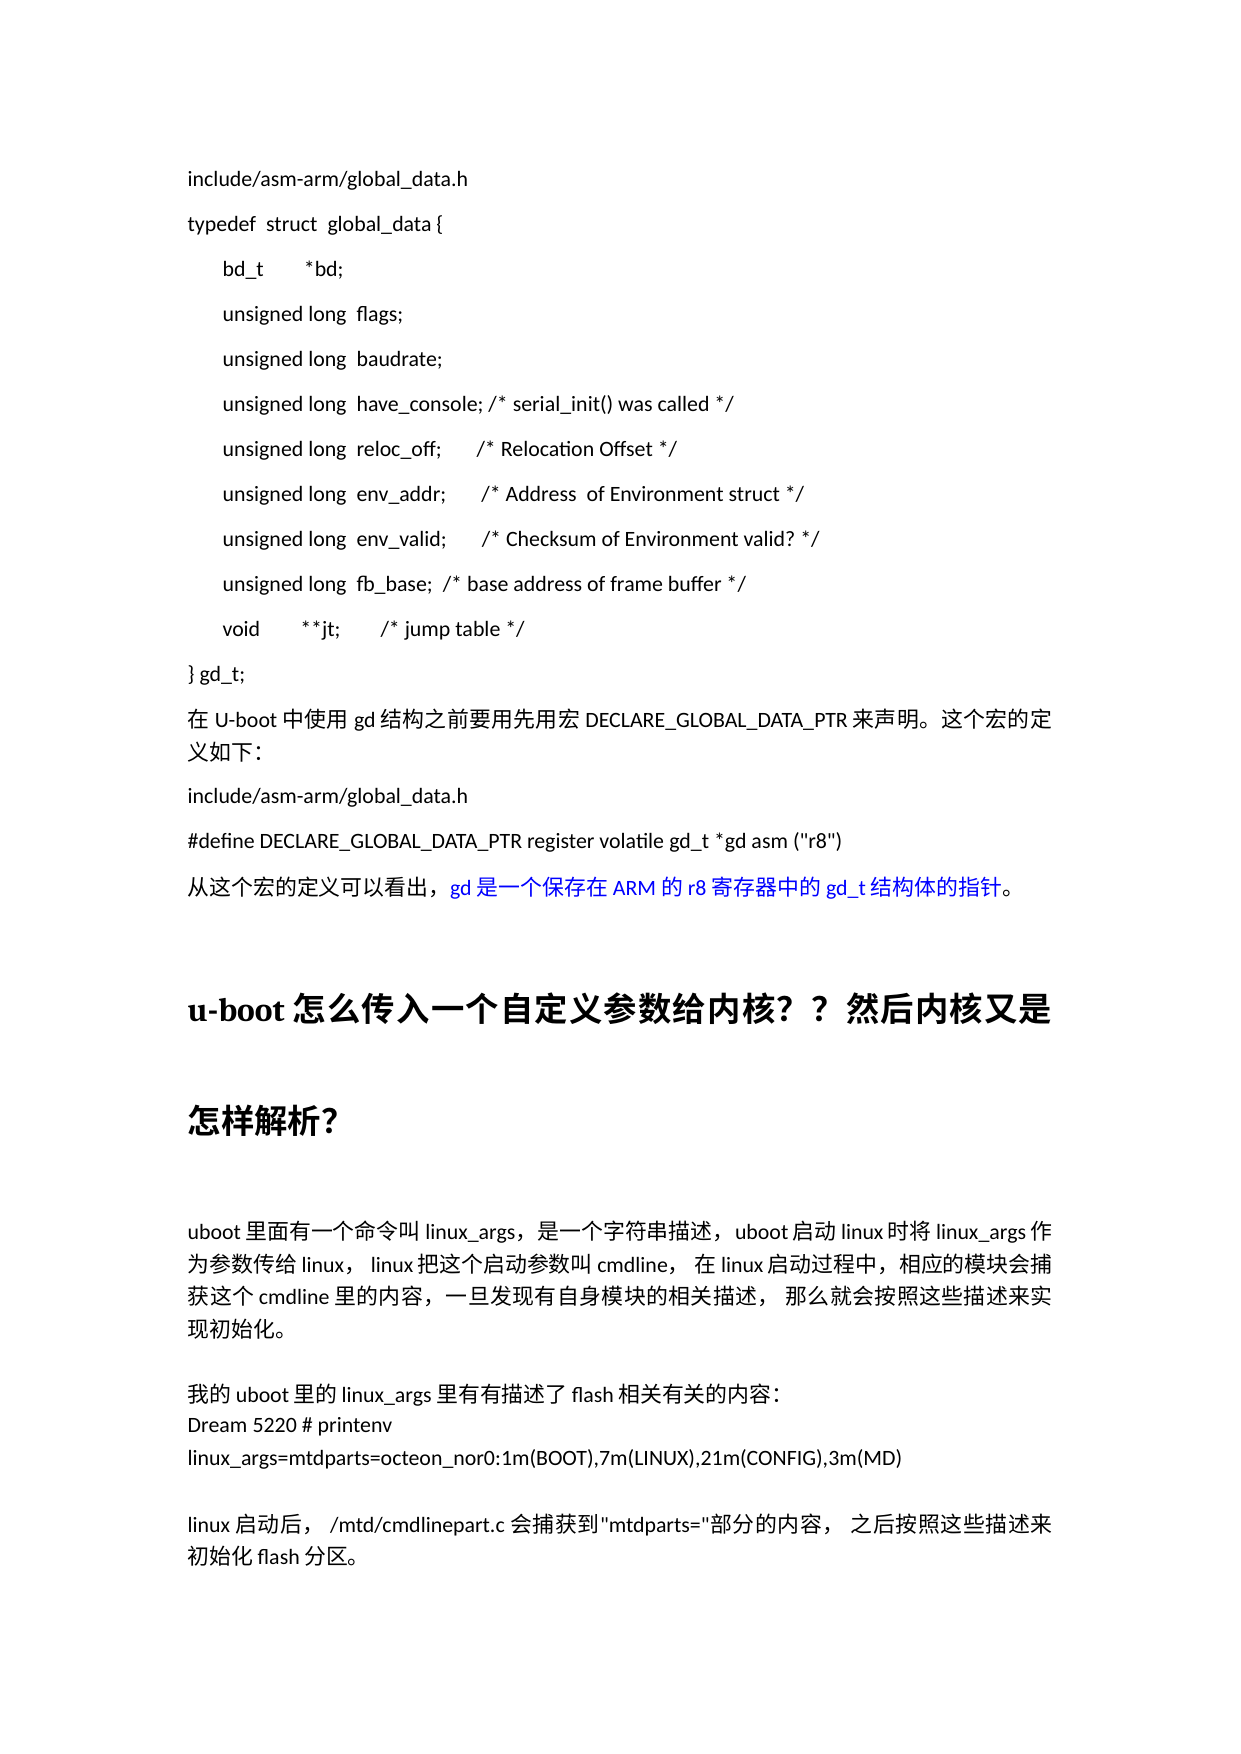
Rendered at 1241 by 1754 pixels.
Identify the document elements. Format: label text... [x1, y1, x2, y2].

subtitle u-boot怎么传入一个自定义参数给内核？？然后内核又是怎样解析？ [187, 974, 1053, 1151]
text 在 U-boot 中使用 gd 结构之前要用先用宏DECLARE_GLOBAL_DATA_PTR来声明。这个宏的定义如下： [187, 702, 1053, 767]
text unsigned long have_console; /* serial_init() was called */ [187, 387, 1053, 419]
text #define DECLARE_GLOBAL_DATA_PTR register volatile gd_t *gd asm ("r8") [187, 824, 1053, 857]
text unsigned long env_valid; /* Checksum of Environment valid? */ [187, 522, 1053, 554]
text typedef struct global_data { [187, 207, 1053, 239]
text include/asm-arm/global_data.h [187, 162, 1053, 194]
text include/asm-arm/global_data.h [187, 779, 1053, 812]
text unsigned long baudrate; [187, 342, 1053, 374]
text unsigned long env_addr; /* Address of Environment struct */ [187, 477, 1053, 509]
text unsigned long reloc_off; /* Relocation Offset */ [187, 432, 1053, 464]
text unsigned long flags; [187, 297, 1053, 329]
text void **jt; /* jump table */ [187, 612, 1053, 644]
text 从这个宏的定义可以看出，gd 是一个保存在 ARM 的 r8 寄存器中的 gd_t 结构体的指针。 [187, 869, 1053, 902]
text } gd_t; [187, 657, 1053, 689]
text unsigned long fb_base; /* base address of frame buffer */ [187, 567, 1053, 599]
text bd_t *bd; [187, 252, 1053, 284]
